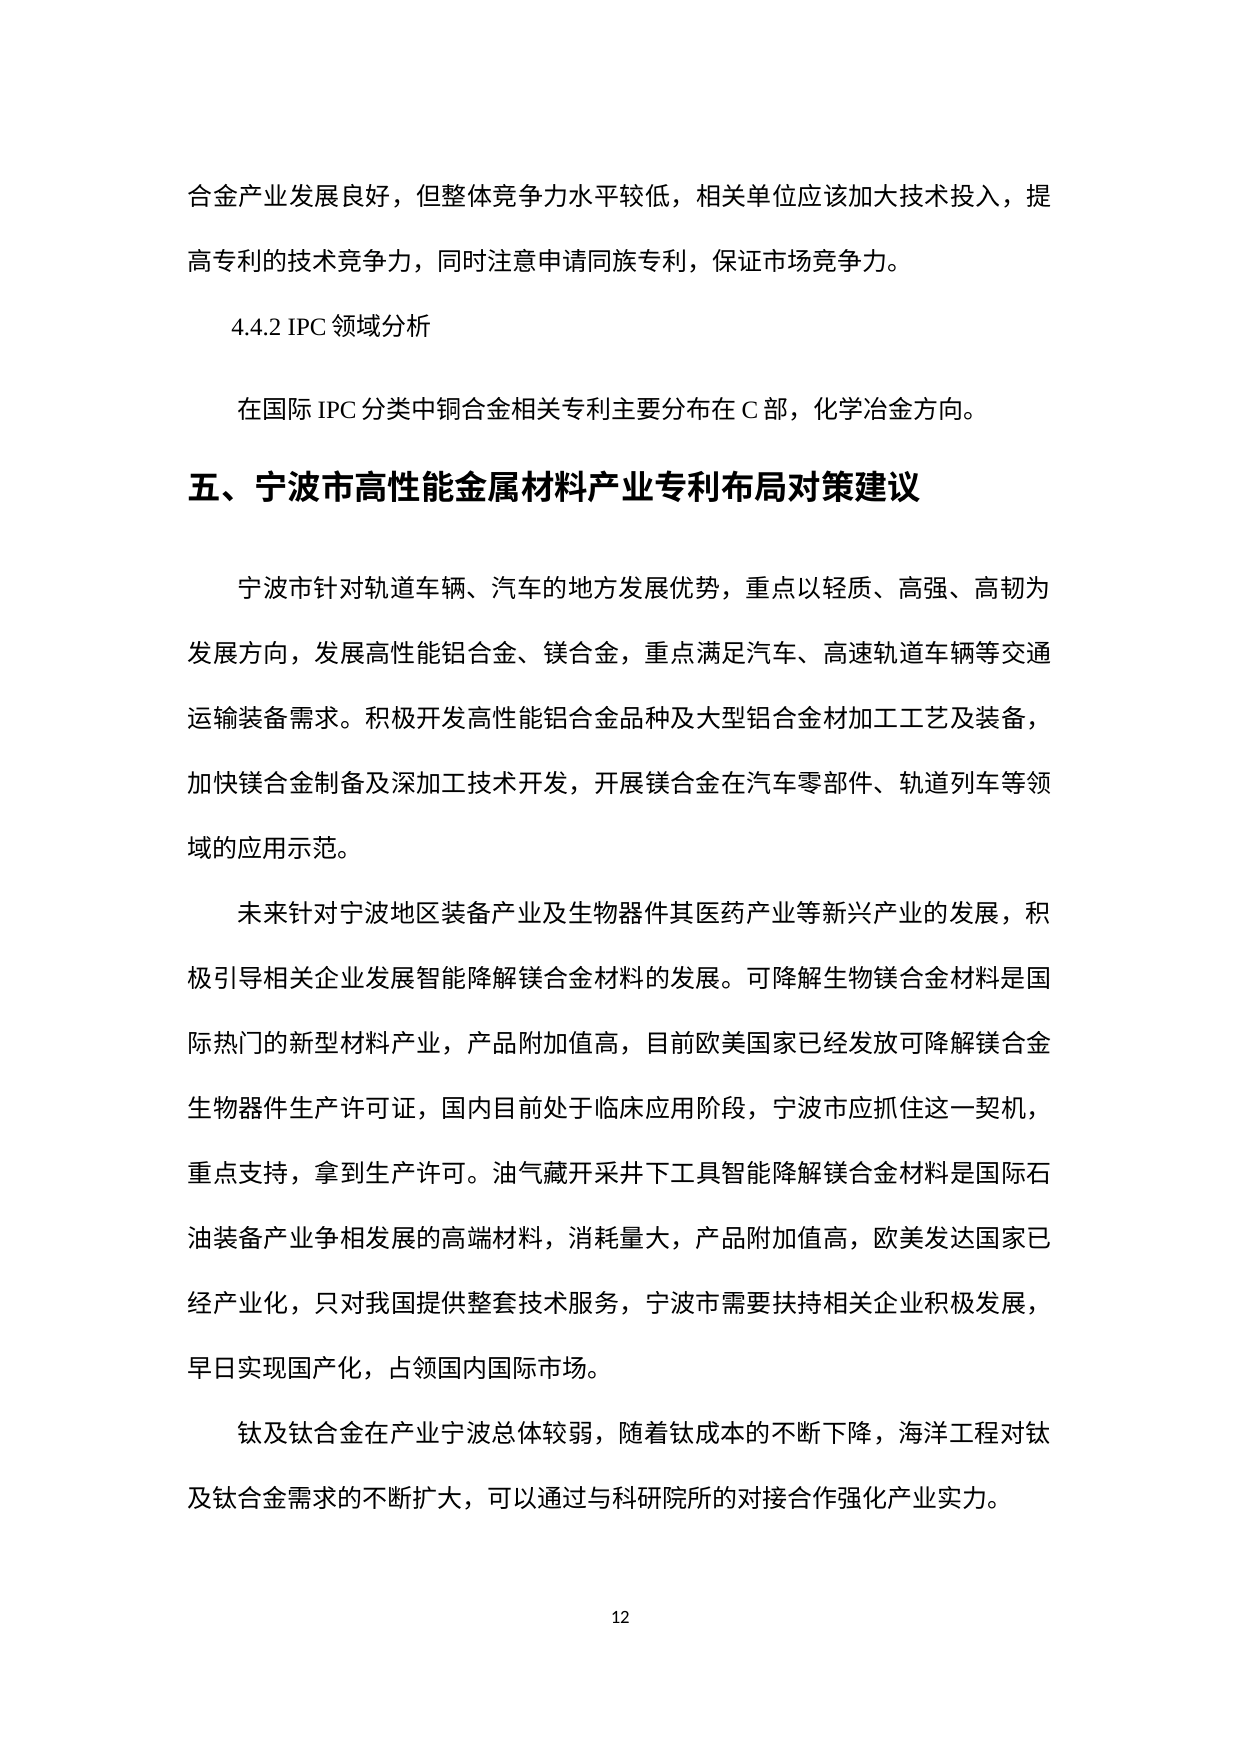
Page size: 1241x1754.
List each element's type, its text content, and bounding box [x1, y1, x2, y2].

text 未来针对宁波地区装备产业及生物器件其医药产业等新兴产业的发展，积极引导相关企业发展智能降解镁合金材料的发展。可降解生物镁合金材料是国际热门的新型材料产业，产品附加值高，目前欧美国家已经发放可降解镁合金生物器件生产许可证，国内目前处于临床应用阶段，宁波市应抓住这一契机，重点支持，拿到生产许可。油气藏开采井下工具智能降解镁合金材料是国际石油装备产业争相发展的高端材料，消耗量大，产品附加值高，欧美发达国家已经产业化，只对我国提供整套技术服务，宁波市需要扶持相关企业积极发展，早日实现国产化，占领国内国际市场。 [187, 879, 1053, 1399]
text 宁波市针对轨道车辆、汽车的地方发展优势，重点以轻质、高强、高韧为发展方向，发展高性能铝合金、镁合金，重点满足汽车、高速轨道车辆等交通运输装备需求。积极开发高性能铝合金品种及大型铝合金材加工工艺及装备，加快镁合金制备及深加工技术开发，开展镁合金在汽车零部件、轨道列车等领域的应用示范。 [187, 554, 1053, 879]
text 4.4.2 IPC领域分析 [187, 292, 1053, 357]
text 在国际IPC分类中铜合金相关专利主要分布在C部，化学冶金方向。 [187, 375, 1053, 440]
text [187, 162, 1053, 292]
subtitle 五、宁波市高性能金属材料产业专利布局对策建议 [187, 453, 1053, 518]
text 钛及钛合金在产业宁波总体较弱，随着钛成本的不断下降，海洋工程对钛及钛合金需求的不断扩大，可以通过与科研院所的对接合作强化产业实力。 [187, 1399, 1053, 1529]
